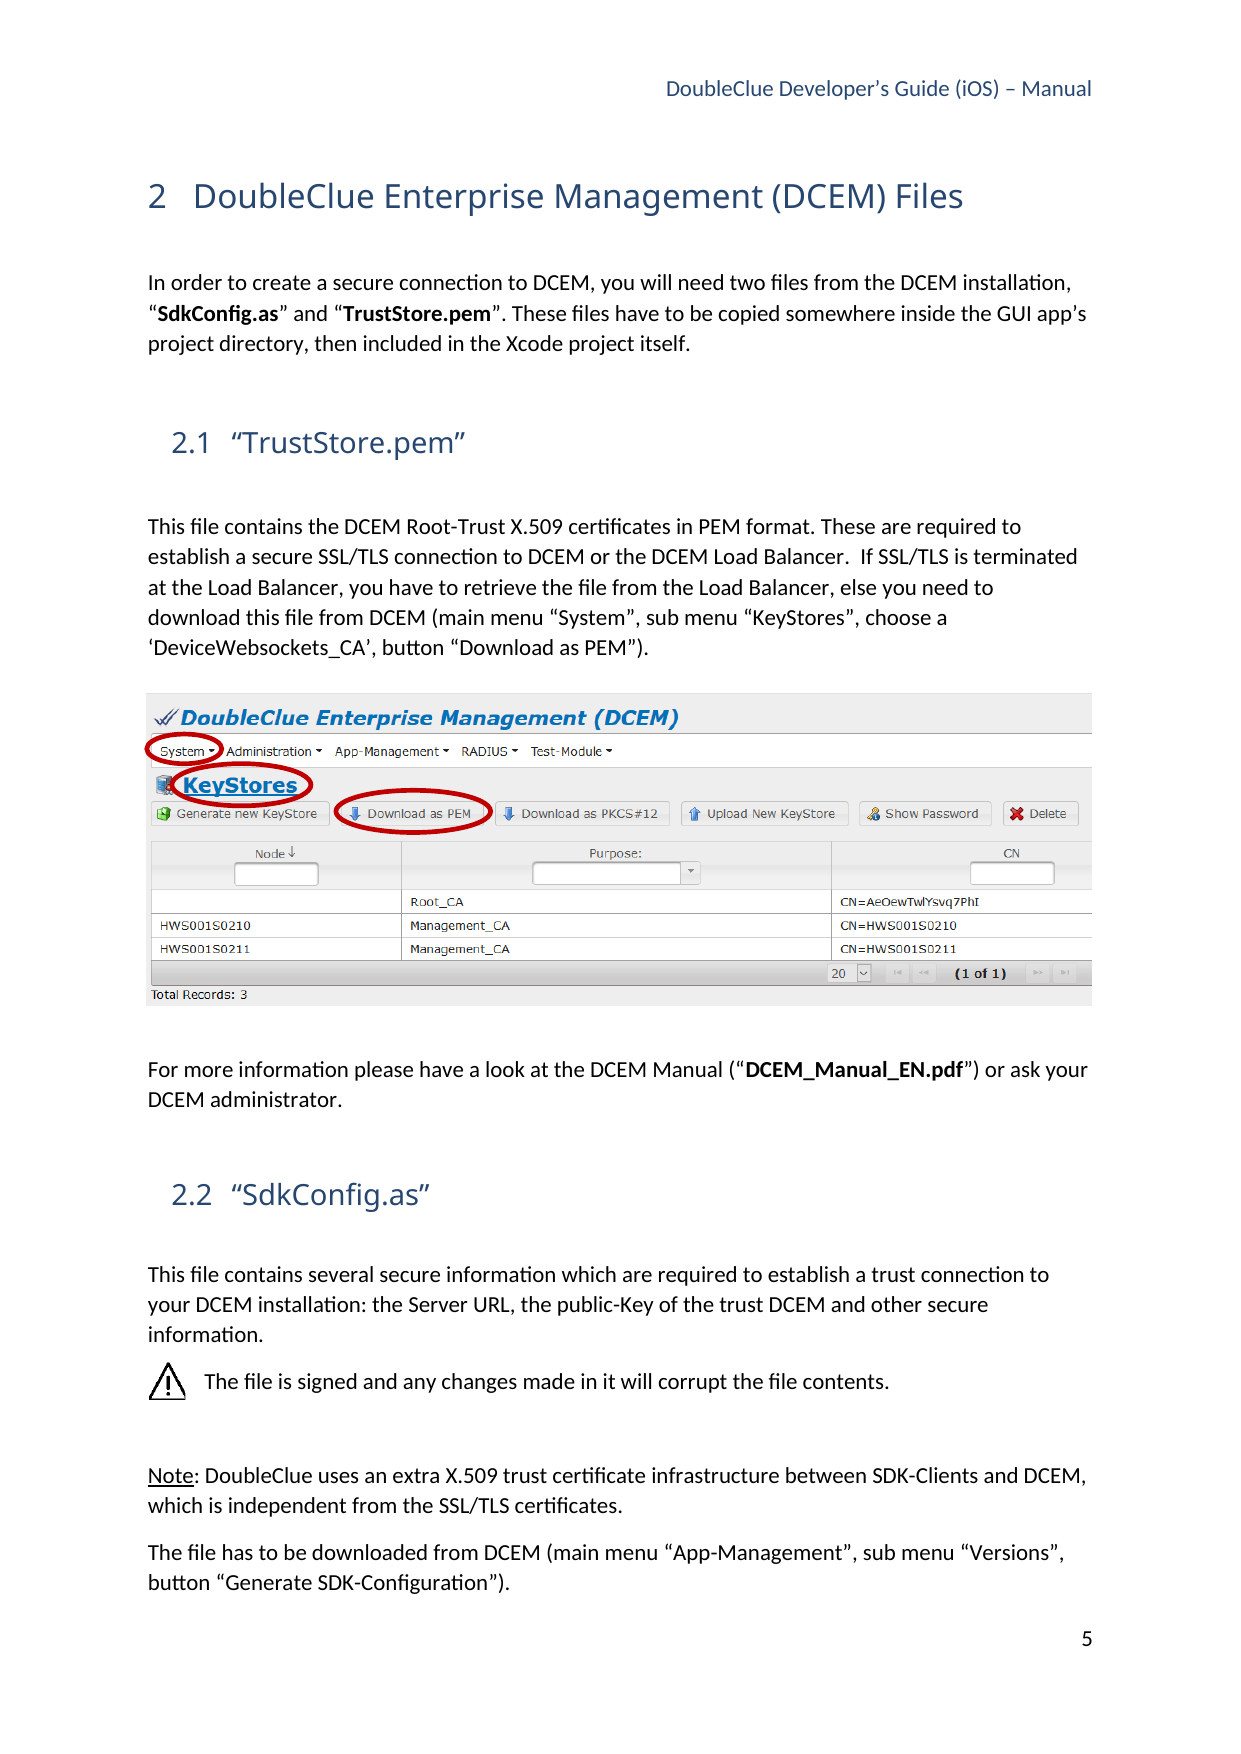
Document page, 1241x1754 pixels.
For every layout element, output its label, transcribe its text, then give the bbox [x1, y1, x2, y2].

text For more information please have a look at the DCEM Manual (“DCEM_Manual_EN.pdf”) or ask your DCEM administrator. [148, 1055, 1093, 1113]
picture [175, 766, 308, 803]
text The file has to be downloaded from DCEM (main menu “App-Management”, sub menu “Versions”, button “Generate SDK-Configuration”). [148, 1538, 1093, 1596]
picture [150, 737, 219, 761]
subtitle “TrustStore.pem” [171, 423, 1093, 462]
text This file contains the DCEM Root-Trust X.509 certificates in PEM format. These are required to establish a secure SSL/TLS connection to DCEM or the DCEM Load Balancer. If SSL/TLS is terminated at the Load Balancer, you have to retrieve the file from the Load Balancer, else you need to download this file from DCEM (main menu “System”, sub menu “KeyStores”, choose a ‘DeviceWebsockets_CA’, button “Download as PEM”). [148, 512, 1093, 661]
text In order to create a secure connection to DCEM, you will need two files from the DCEM installation, “SdkConfig.as” and “TrustStore.pem”. These files have to be copied somewhere inside the GUI app’s project directory, then included in the Xcode project itself. [148, 268, 1093, 357]
subtitle DoubleClue Enterprise Management (DCEM) Files [148, 173, 1093, 218]
picture [147, 1360, 185, 1399]
picture [146, 693, 1092, 1006]
text Note: DoubleClue uses an extra X.509 trust certificate infrastructure between SDK-Clients and DCEM, which is independent from the SSL/TLS certificates. [148, 1461, 1093, 1519]
text The file is signed and any changes made in it will corrupt the file contents. [176, 1367, 1093, 1395]
subtitle “SdkConfig.as” [171, 1174, 1093, 1214]
text This file contains several secure information which are required to establish a trust connection to your DCEM installation: the Server URL, the public-Key of the trust DCEM and other secure information. [148, 1260, 1093, 1348]
